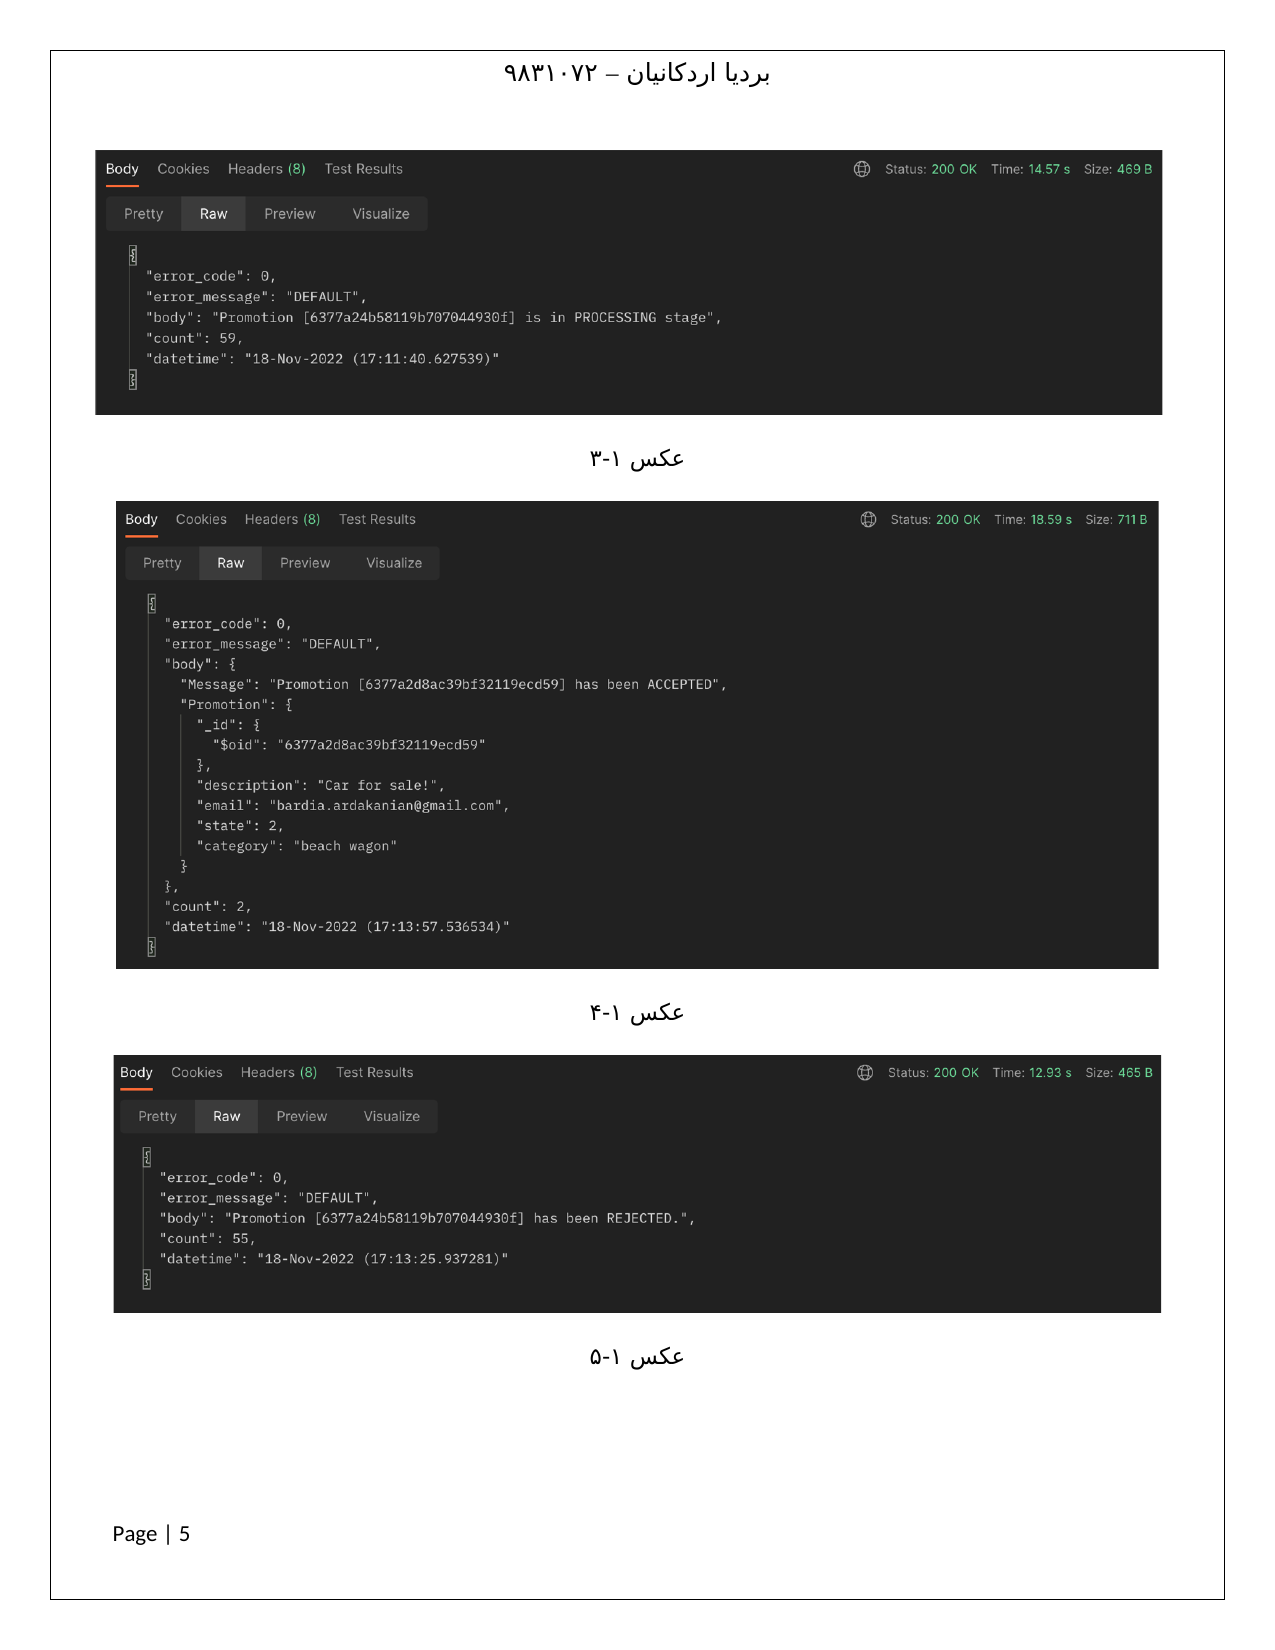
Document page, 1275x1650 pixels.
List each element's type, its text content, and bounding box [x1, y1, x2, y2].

picture [113, 1055, 1162, 1313]
picture [95, 150, 1163, 415]
picture [116, 501, 1159, 969]
text عکس ۱-۴ [112, 999, 1162, 1026]
text عکس ۱-۳ [112, 445, 1162, 472]
text عکس ۱-۵ [112, 1343, 1162, 1370]
